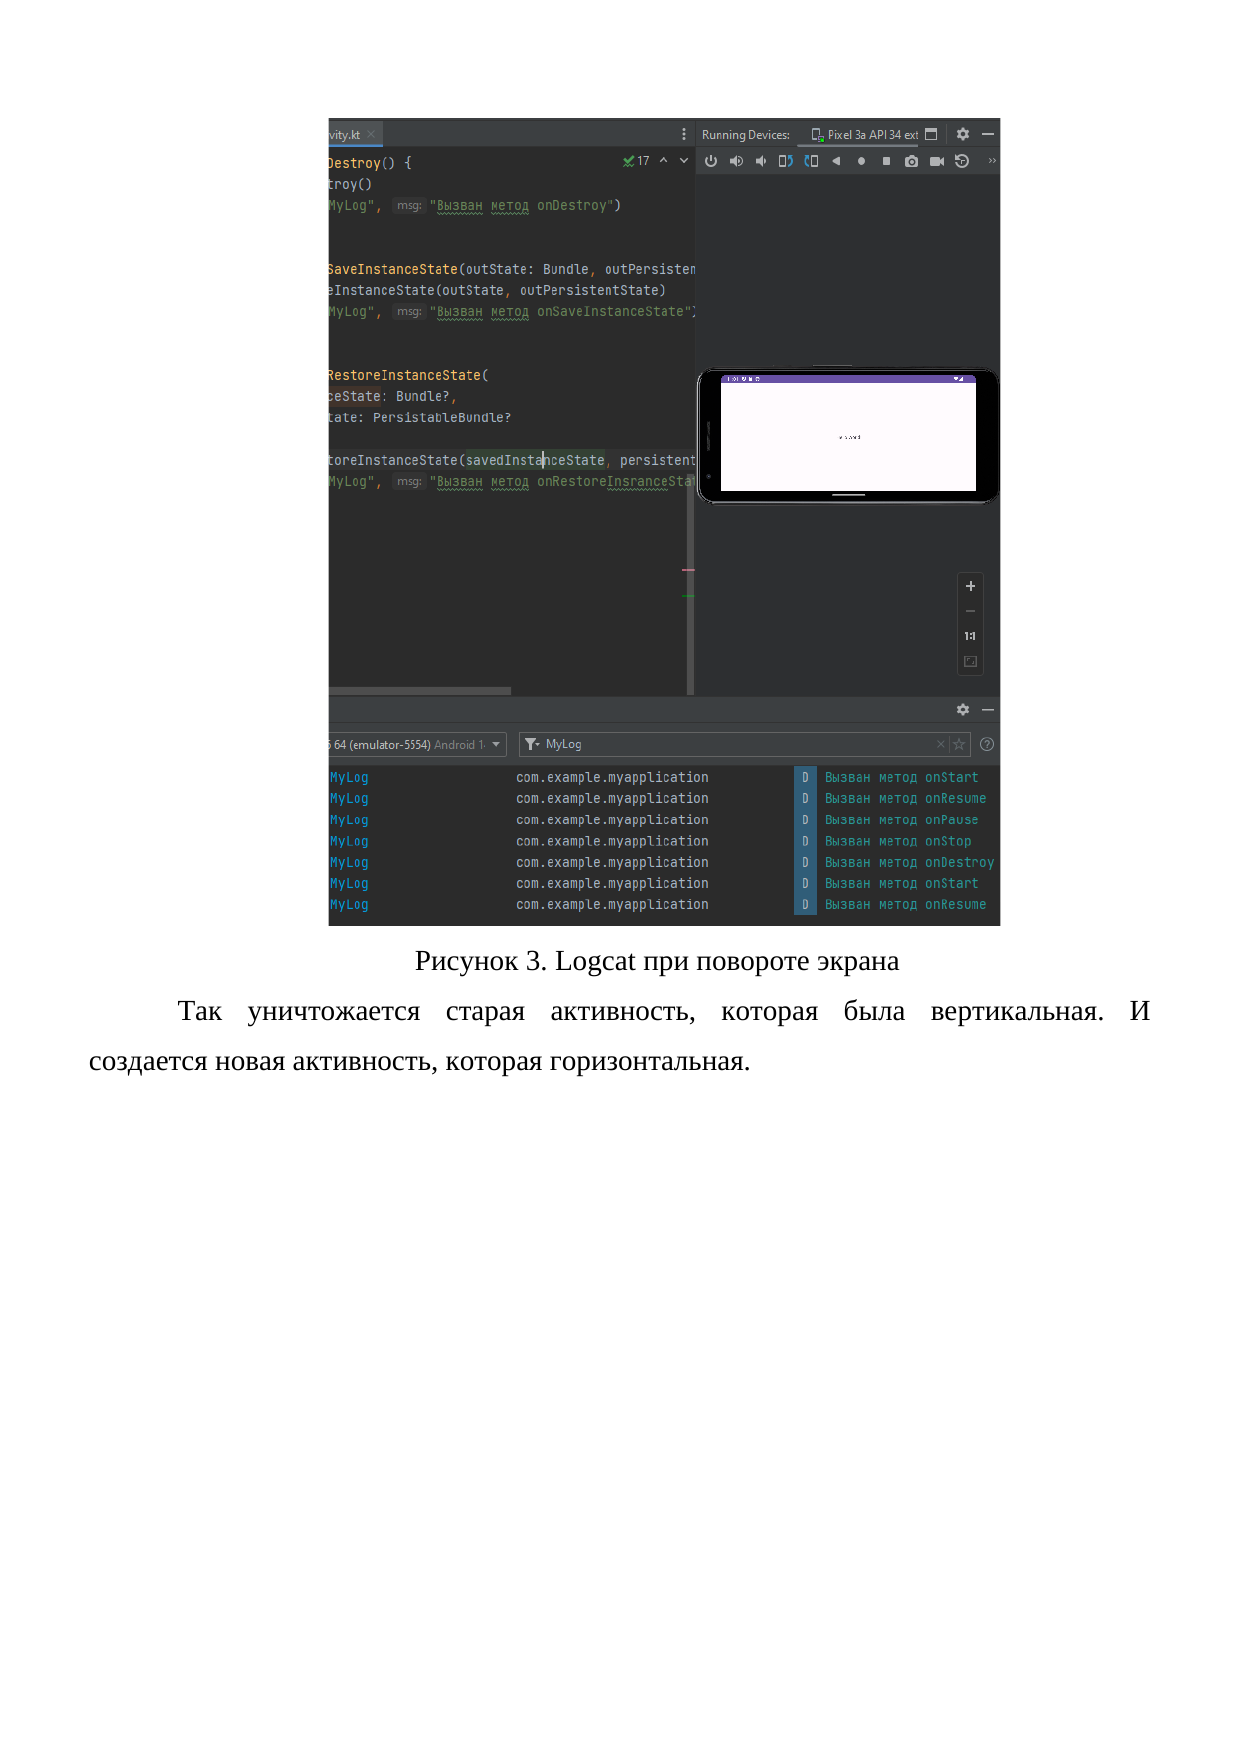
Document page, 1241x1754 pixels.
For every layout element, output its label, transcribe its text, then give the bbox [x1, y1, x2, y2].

picture [328, 118, 1001, 926]
text Так уничтожается старая активность, которая была вертикальная. И создается новая активность, которая горизонтальная. [89, 993, 1152, 1077]
